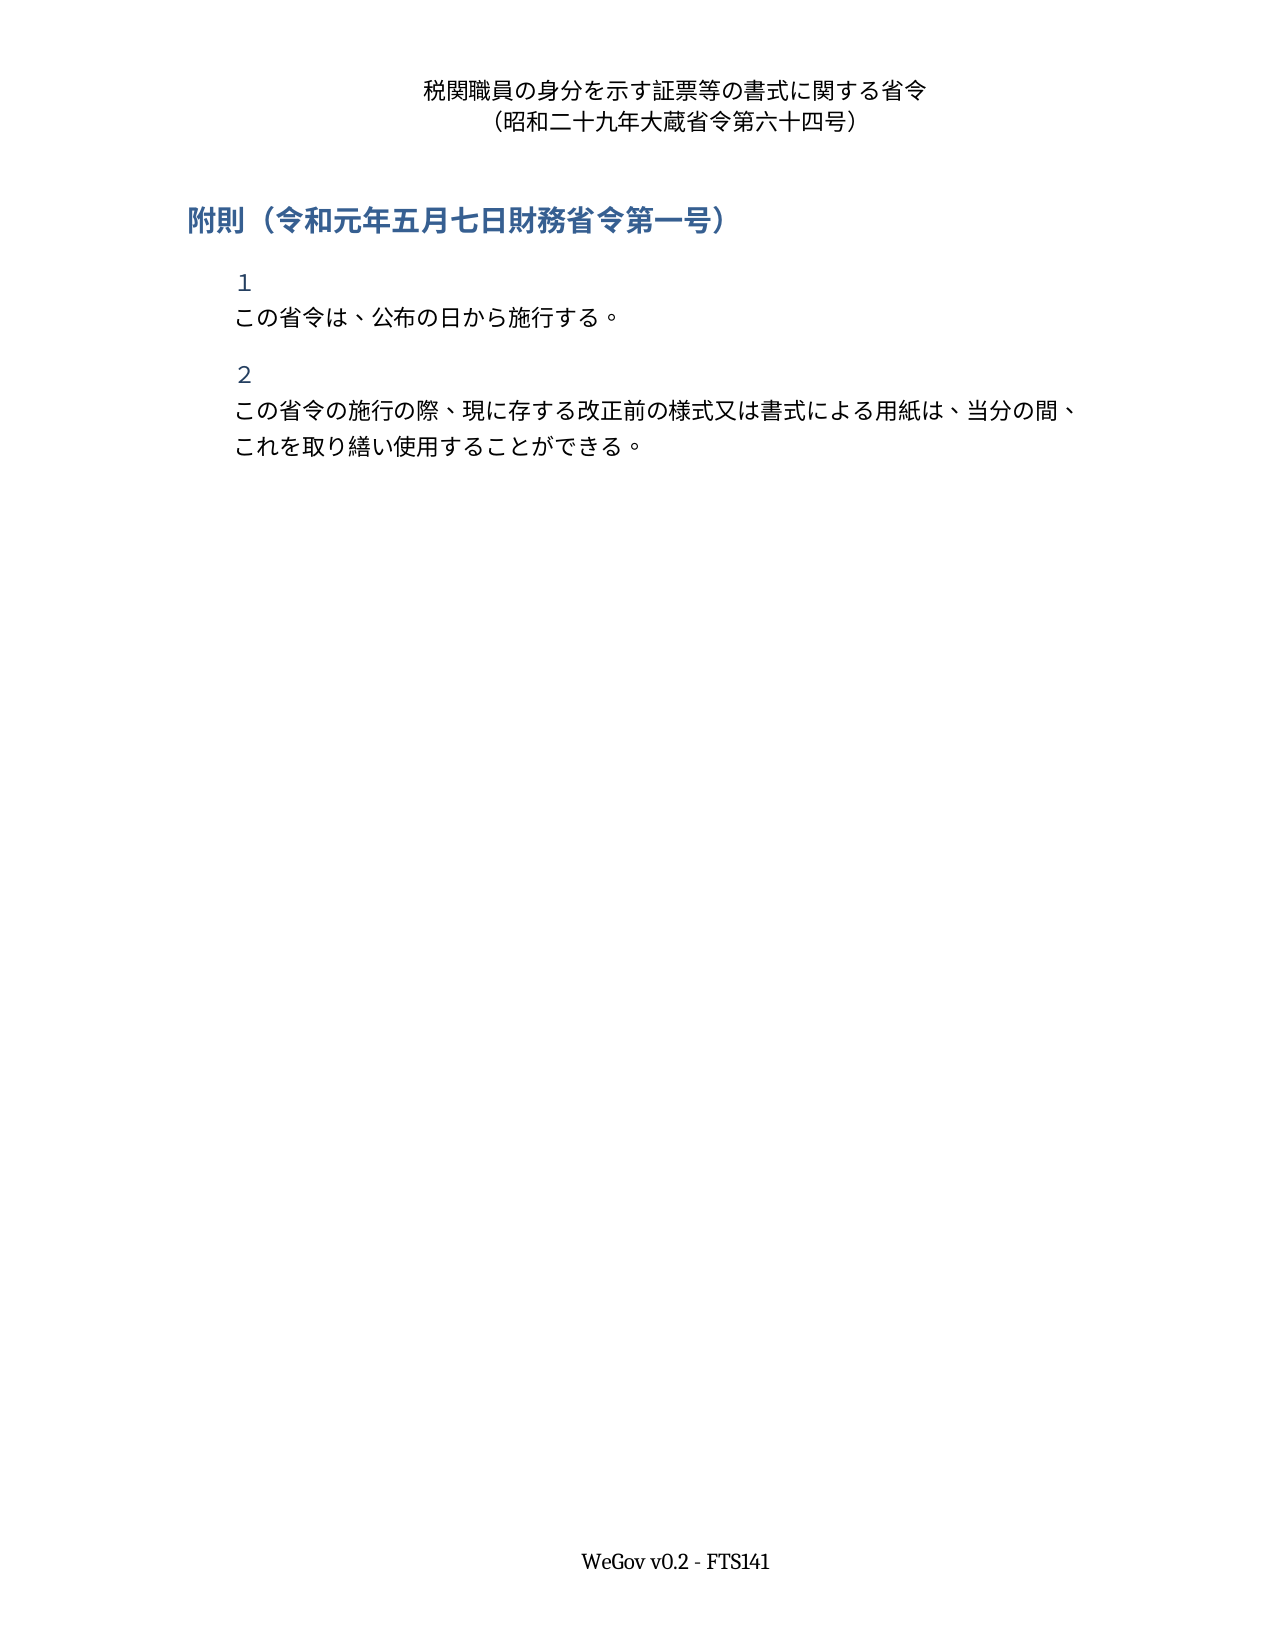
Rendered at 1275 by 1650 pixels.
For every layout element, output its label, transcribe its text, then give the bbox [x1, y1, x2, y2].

subtitle ２ [233, 359, 1087, 390]
text この省令は、公布の日から施行する。 [233, 302, 1087, 334]
text この省令の施行の際、現に存する改正前の様式又は書式による用紙は、当分の間、これを取り繕い使用することができる。 [233, 395, 1087, 462]
subtitle 附則（令和元年五月七日財務省令第一号） [187, 200, 1087, 240]
subtitle １ [233, 266, 1087, 298]
